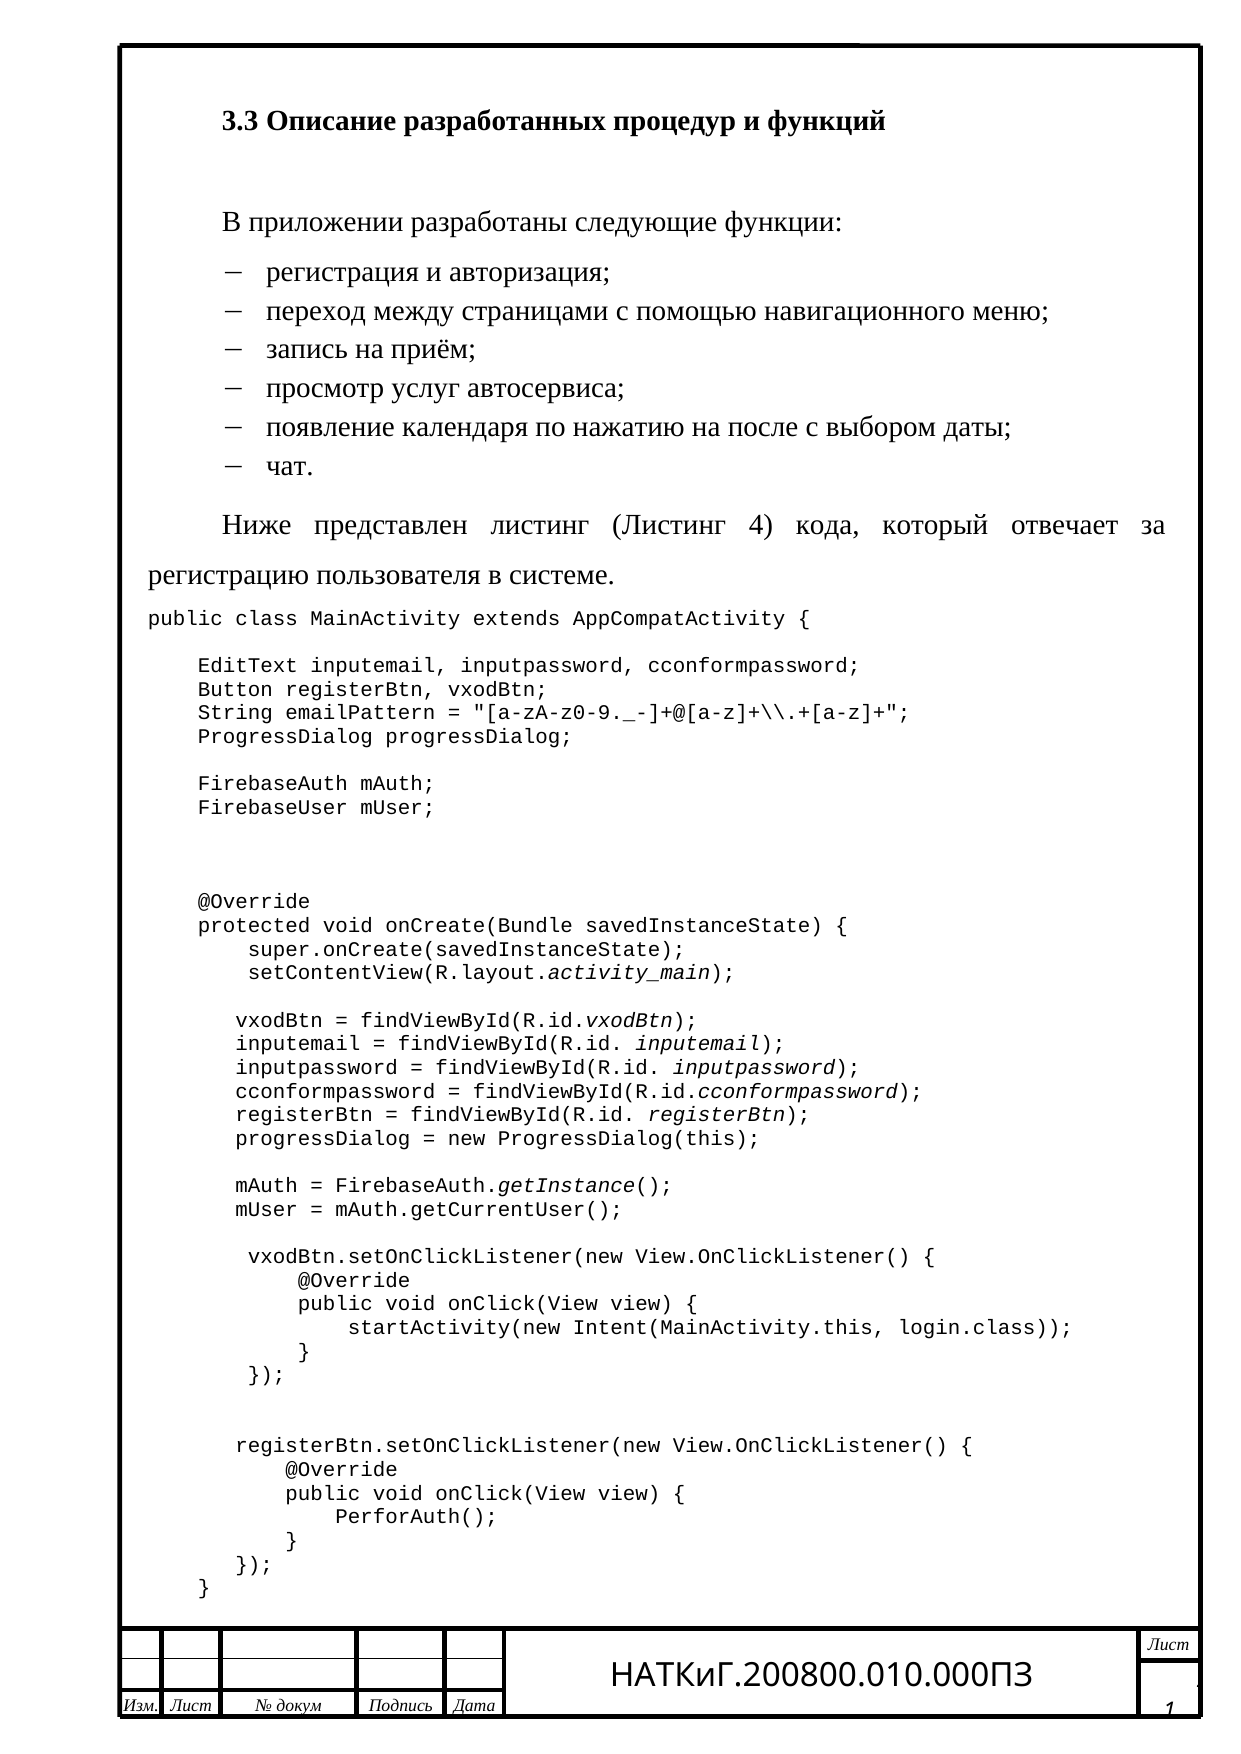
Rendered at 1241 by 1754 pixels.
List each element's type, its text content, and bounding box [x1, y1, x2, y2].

subtitle Описание разработанных процедур и функций [148, 103, 1167, 137]
list чат. [222, 448, 1167, 481]
text В приложении разработаны следующие функции: [148, 204, 1167, 238]
list просмотр услуг автосервиса; [222, 370, 1167, 404]
list регистрация и авторизация; [222, 254, 1167, 288]
text Ниже представлен листинг (Листинг 4) кода, который отвечает за регистрацию пользователя в системе. [148, 507, 1167, 591]
list появление календаря по нажатию на после с выбором даты; [222, 409, 1167, 443]
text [148, 608, 1167, 1601]
list запись на приём; [222, 332, 1167, 365]
list переход между страницами с помощью навигационного меню; [222, 293, 1167, 327]
